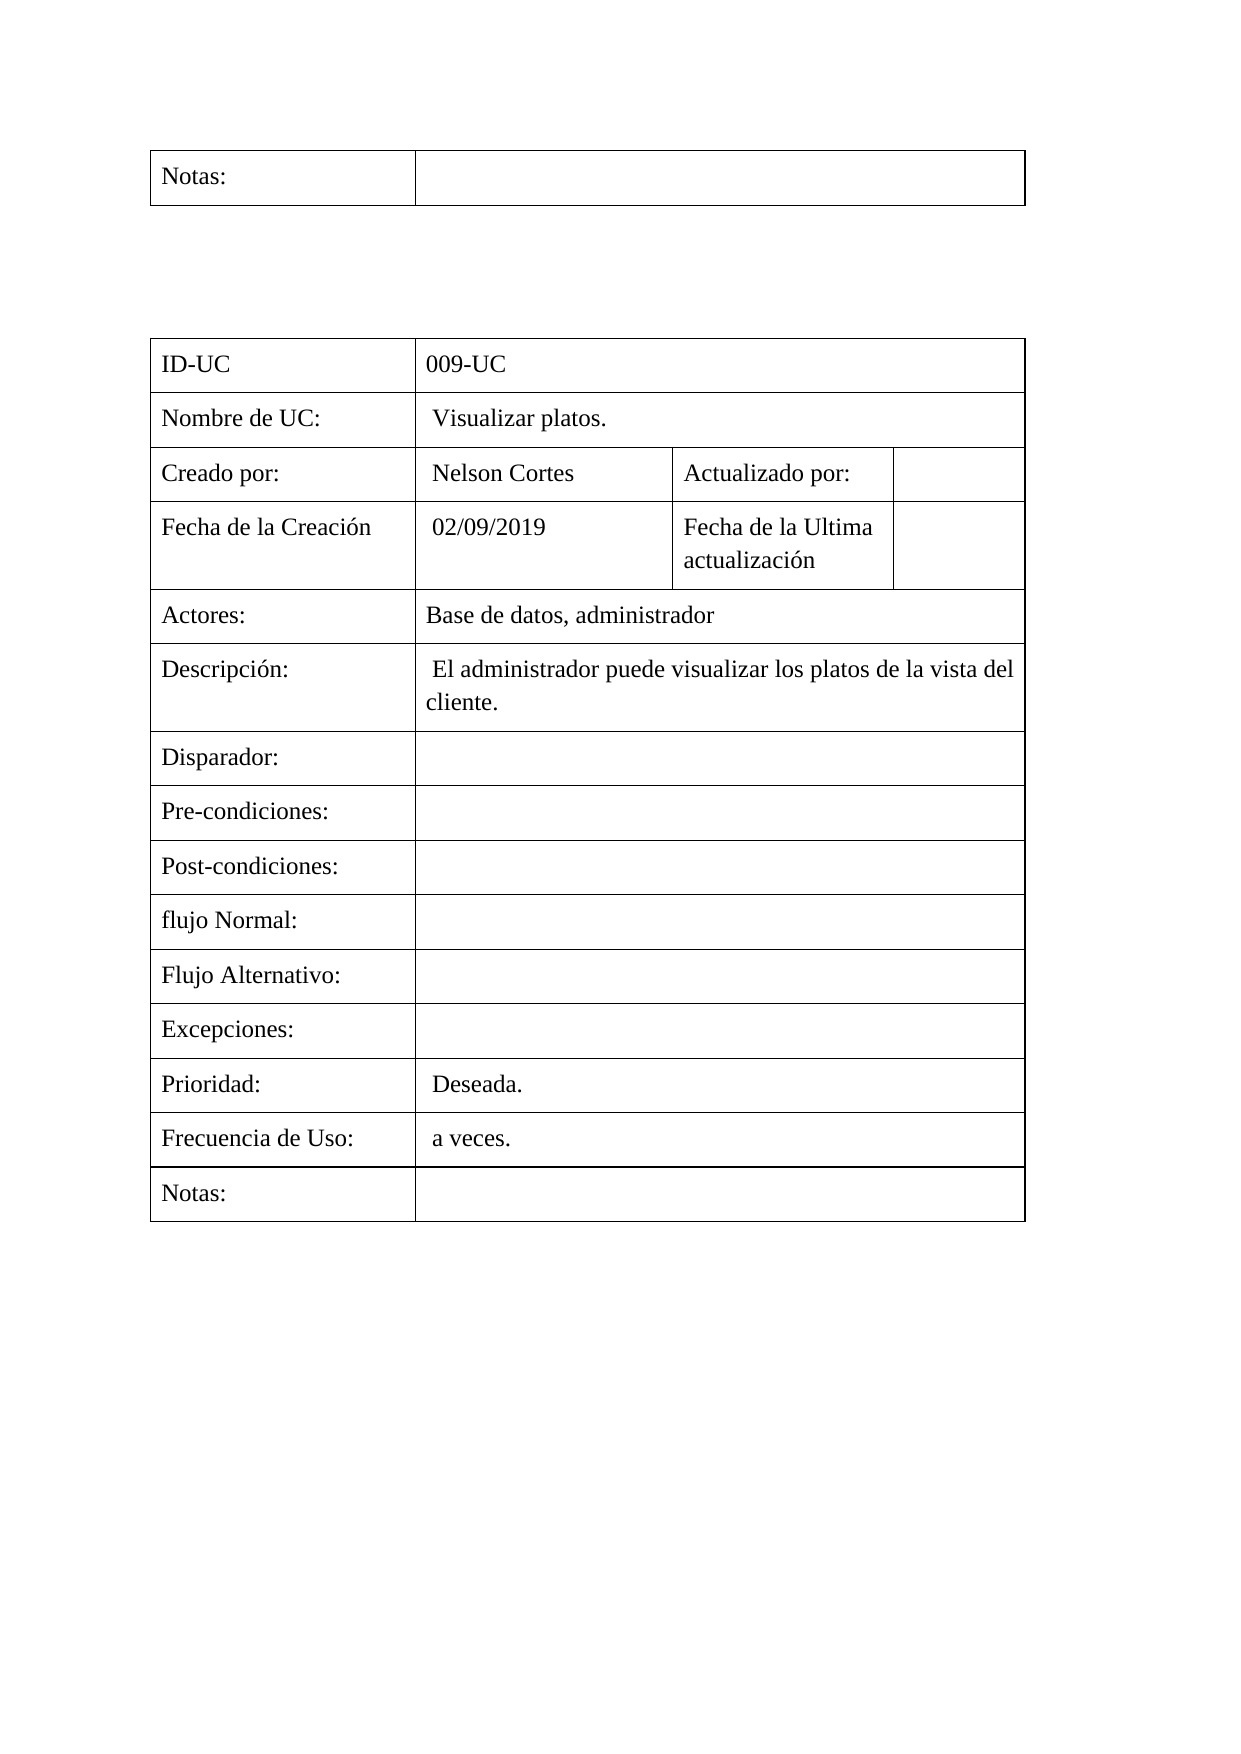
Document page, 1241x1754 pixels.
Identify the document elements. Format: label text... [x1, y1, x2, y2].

table_cell a veces. [416, 1113, 1024, 1166]
table_cell Notas: [151, 1168, 415, 1221]
table_cell Base de datos, administrador [416, 590, 1024, 643]
table_cell Excepciones: [151, 1004, 415, 1057]
table_cell [894, 502, 1024, 588]
table_header 009-UC [416, 339, 1024, 392]
table_cell 02/09/2019 [416, 502, 672, 588]
table_cell [416, 1004, 1024, 1057]
table_cell El administrador puede visualizar los platos de la vista del cliente. [416, 644, 1024, 731]
table_cell [416, 950, 1024, 1003]
table_cell Actores: [151, 590, 415, 643]
table_cell Visualizar platos. [416, 393, 1024, 447]
table_cell Actualizado por: [673, 448, 893, 501]
table_cell Notas: [151, 151, 415, 204]
table_cell Deseada. [416, 1059, 1024, 1112]
table_cell [894, 448, 1024, 501]
table_header ID-UC [151, 339, 415, 392]
table_cell [416, 151, 1024, 204]
table_cell Fecha de la Creación [151, 502, 415, 588]
table_cell Nelson Cortes [416, 448, 672, 501]
table_cell Flujo Alternativo: [151, 950, 415, 1003]
table_cell Prioridad: [151, 1059, 415, 1112]
table_cell [416, 1168, 1024, 1221]
table_cell Nombre de UC: [151, 393, 415, 447]
table_cell Disparador: [151, 732, 415, 785]
table_cell [416, 841, 1024, 894]
table_cell Frecuencia de Uso: [151, 1113, 415, 1166]
table_cell [416, 732, 1024, 785]
table_cell Creado por: [151, 448, 415, 501]
table_cell Post-condiciones: [151, 841, 415, 894]
table_cell [416, 895, 1024, 948]
table_cell Fecha de la Ultima actualización [673, 502, 893, 588]
table_cell [416, 786, 1024, 839]
table_cell Descripción: [151, 644, 415, 731]
table_cell flujo Normal: [151, 895, 415, 948]
table_cell Pre-condiciones: [151, 786, 415, 839]
